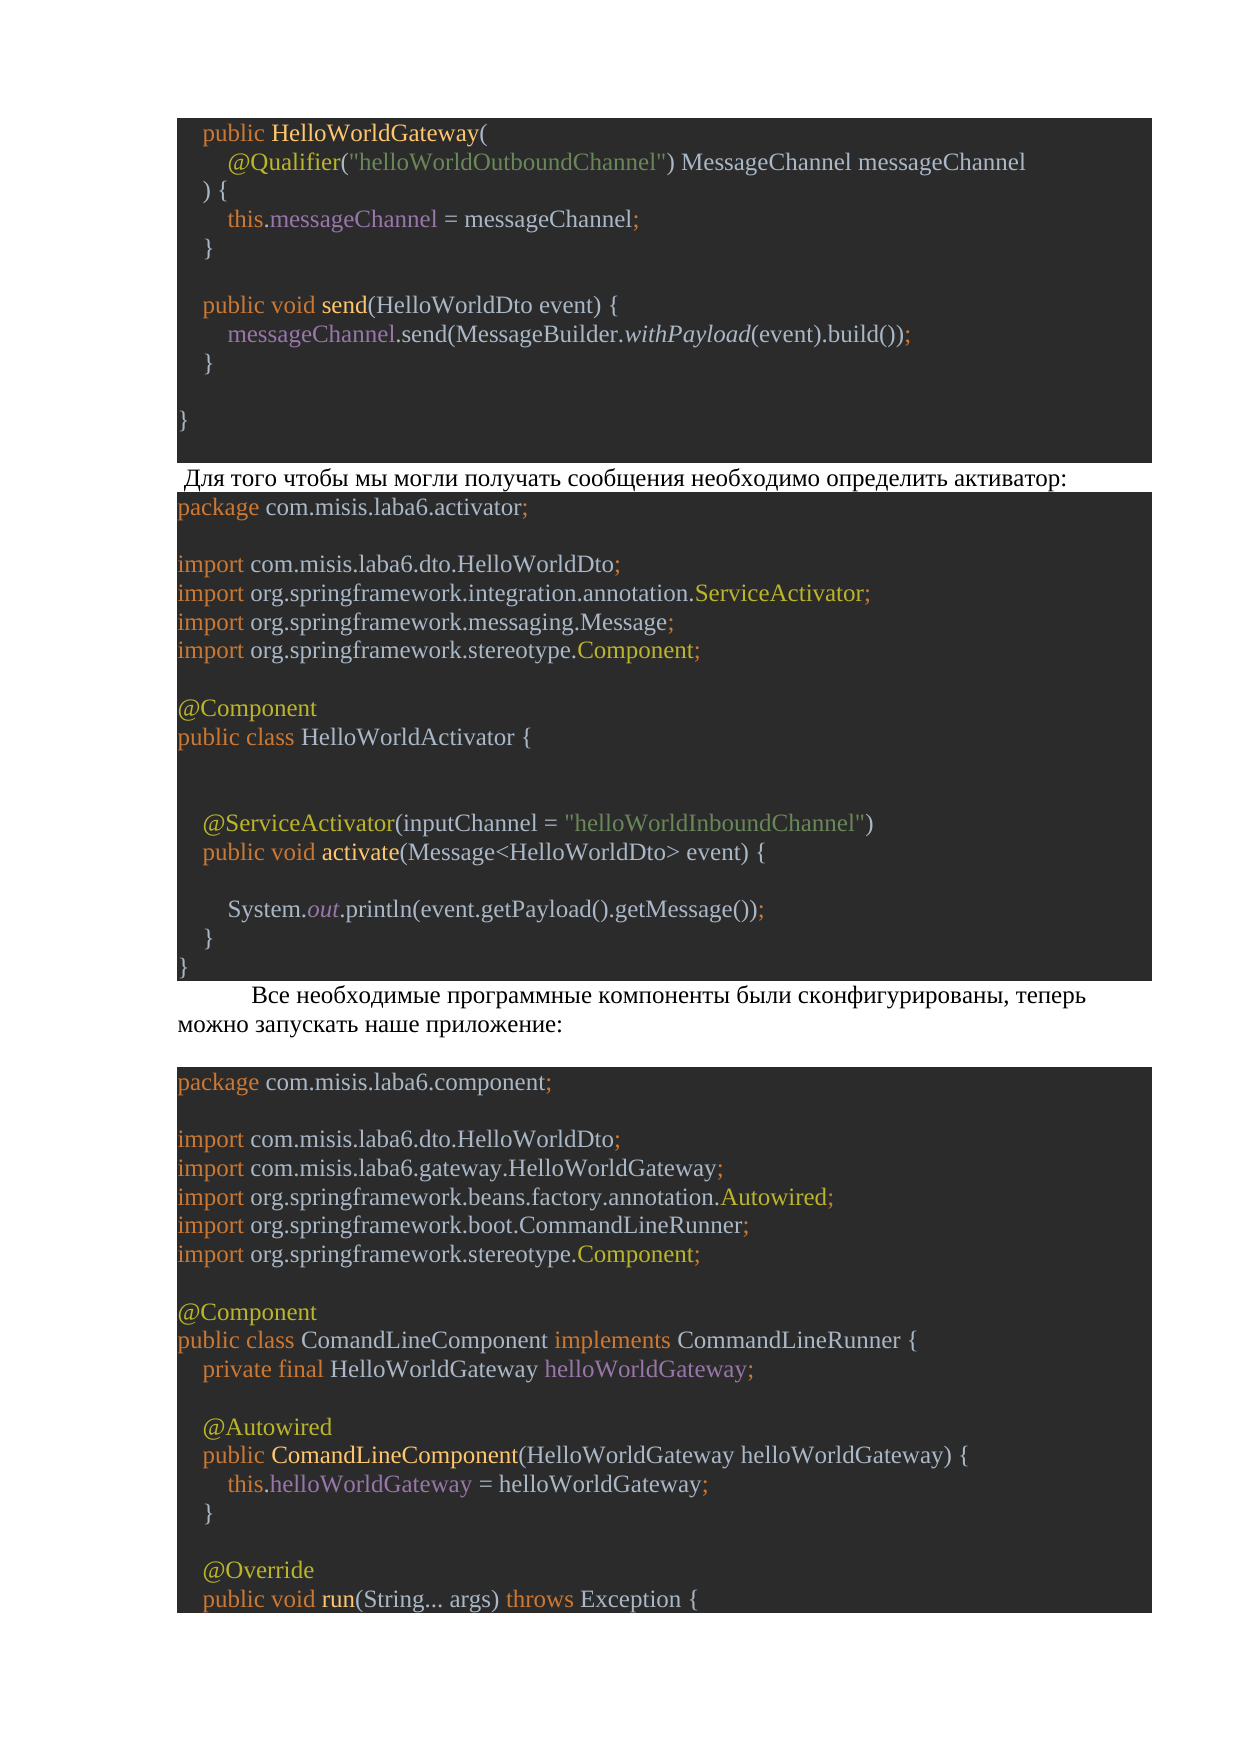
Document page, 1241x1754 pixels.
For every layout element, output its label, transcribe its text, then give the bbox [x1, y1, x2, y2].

text Все необходимые программные компоненты были сконфигурированы, теперь можно запускать наше приложение: [177, 981, 1152, 1038]
text package com.misis.laba6.activator; import com.misis.laba6.dto.HelloWorldDto; import org.springframework.integration.annotation.ServiceActivator; import org.springframework.messaging.Message; import org.springframework.stereotype.Component; @Component public class HelloWorldActivator { @ServiceActivator(inputChannel = "helloWorldInboundChannel") public void activate(Message<HelloWorldDto> event) { System.out.println(event.getPayload().getMessage()); } } [177, 492, 1152, 981]
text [177, 1067, 1152, 1613]
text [177, 118, 1152, 434]
text Для того чтобы мы могли получать сообщения необходимо определить активатор: [177, 463, 1152, 492]
